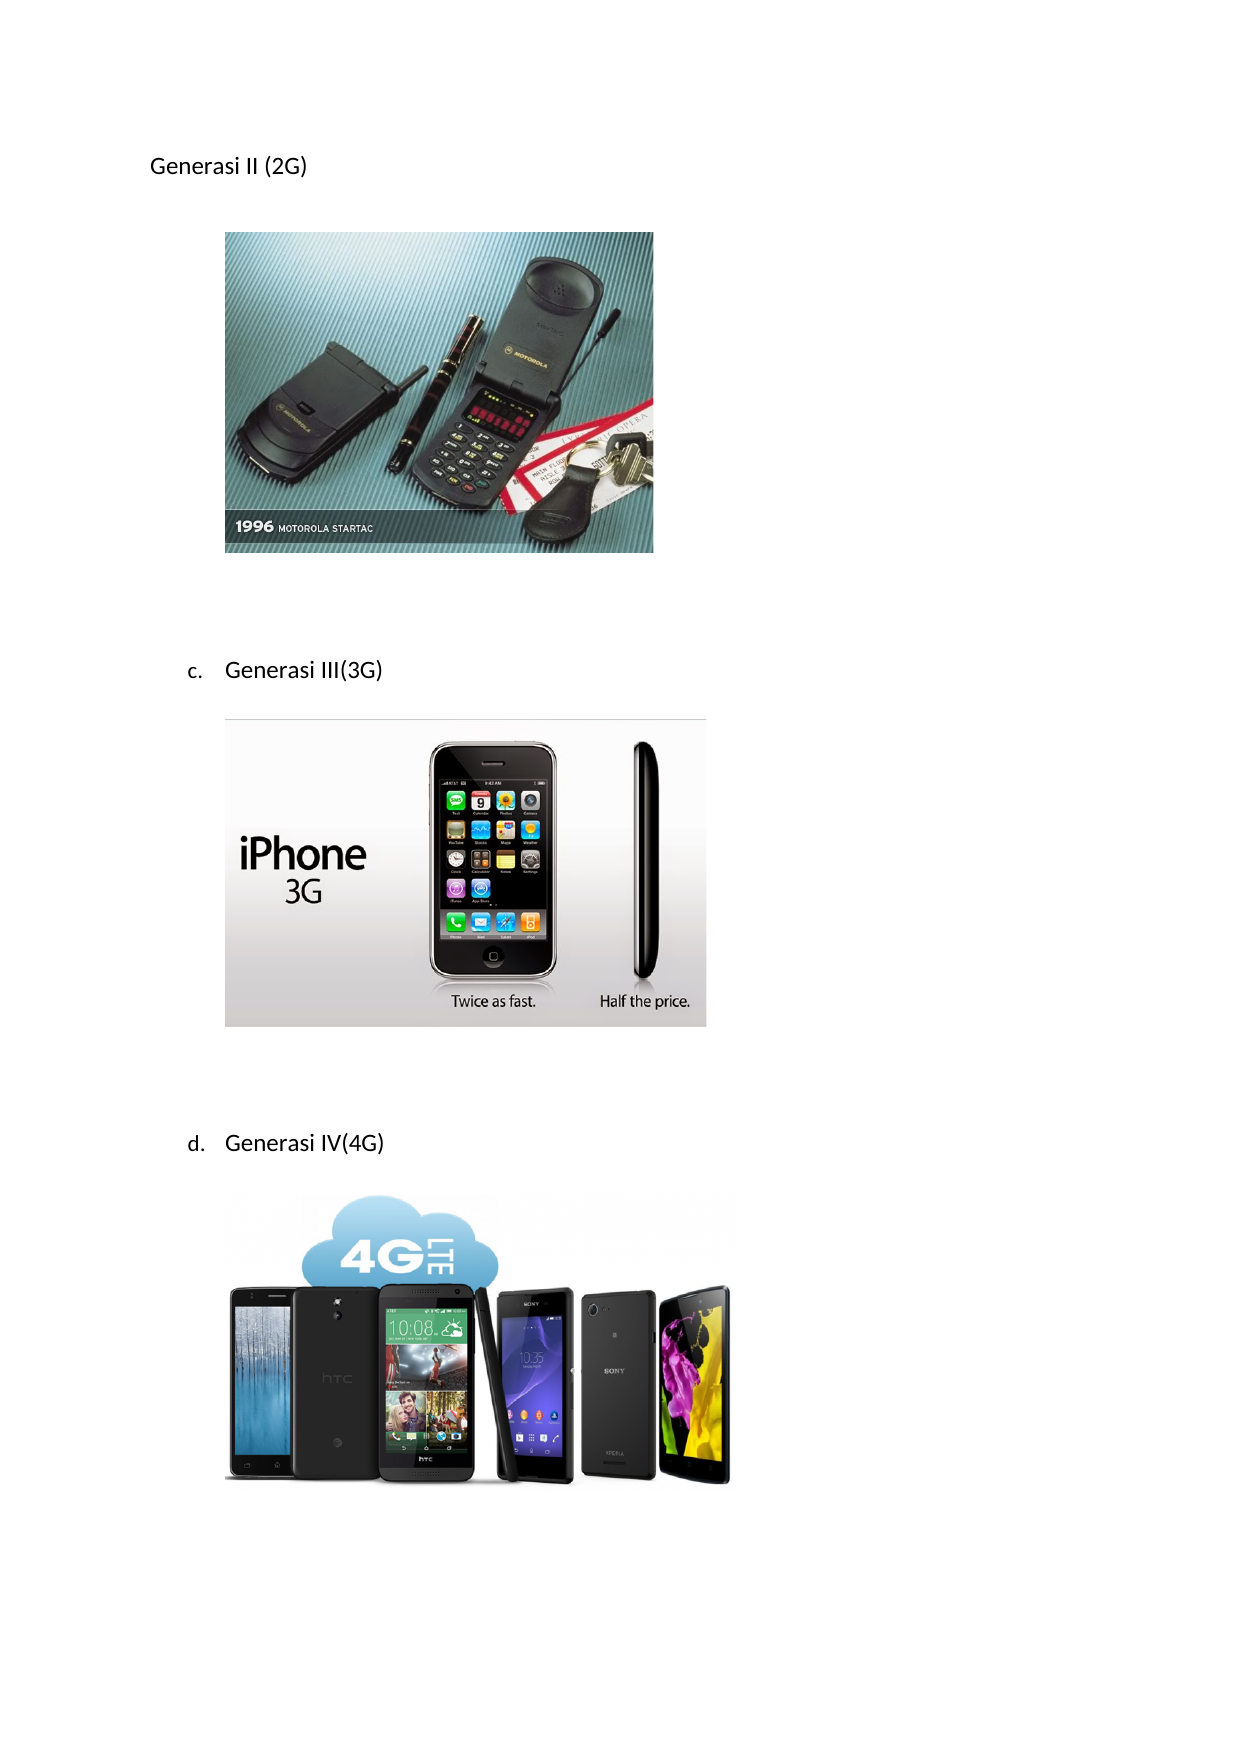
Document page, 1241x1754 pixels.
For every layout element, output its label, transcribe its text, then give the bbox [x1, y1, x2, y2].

picture [225, 1193, 737, 1492]
picture [225, 232, 654, 553]
list Generasi IV(4G) [187, 1128, 1090, 1158]
picture [225, 719, 707, 1027]
list Generasi III(3G) [187, 654, 1090, 684]
text Generasi II (2G) [150, 150, 1090, 181]
